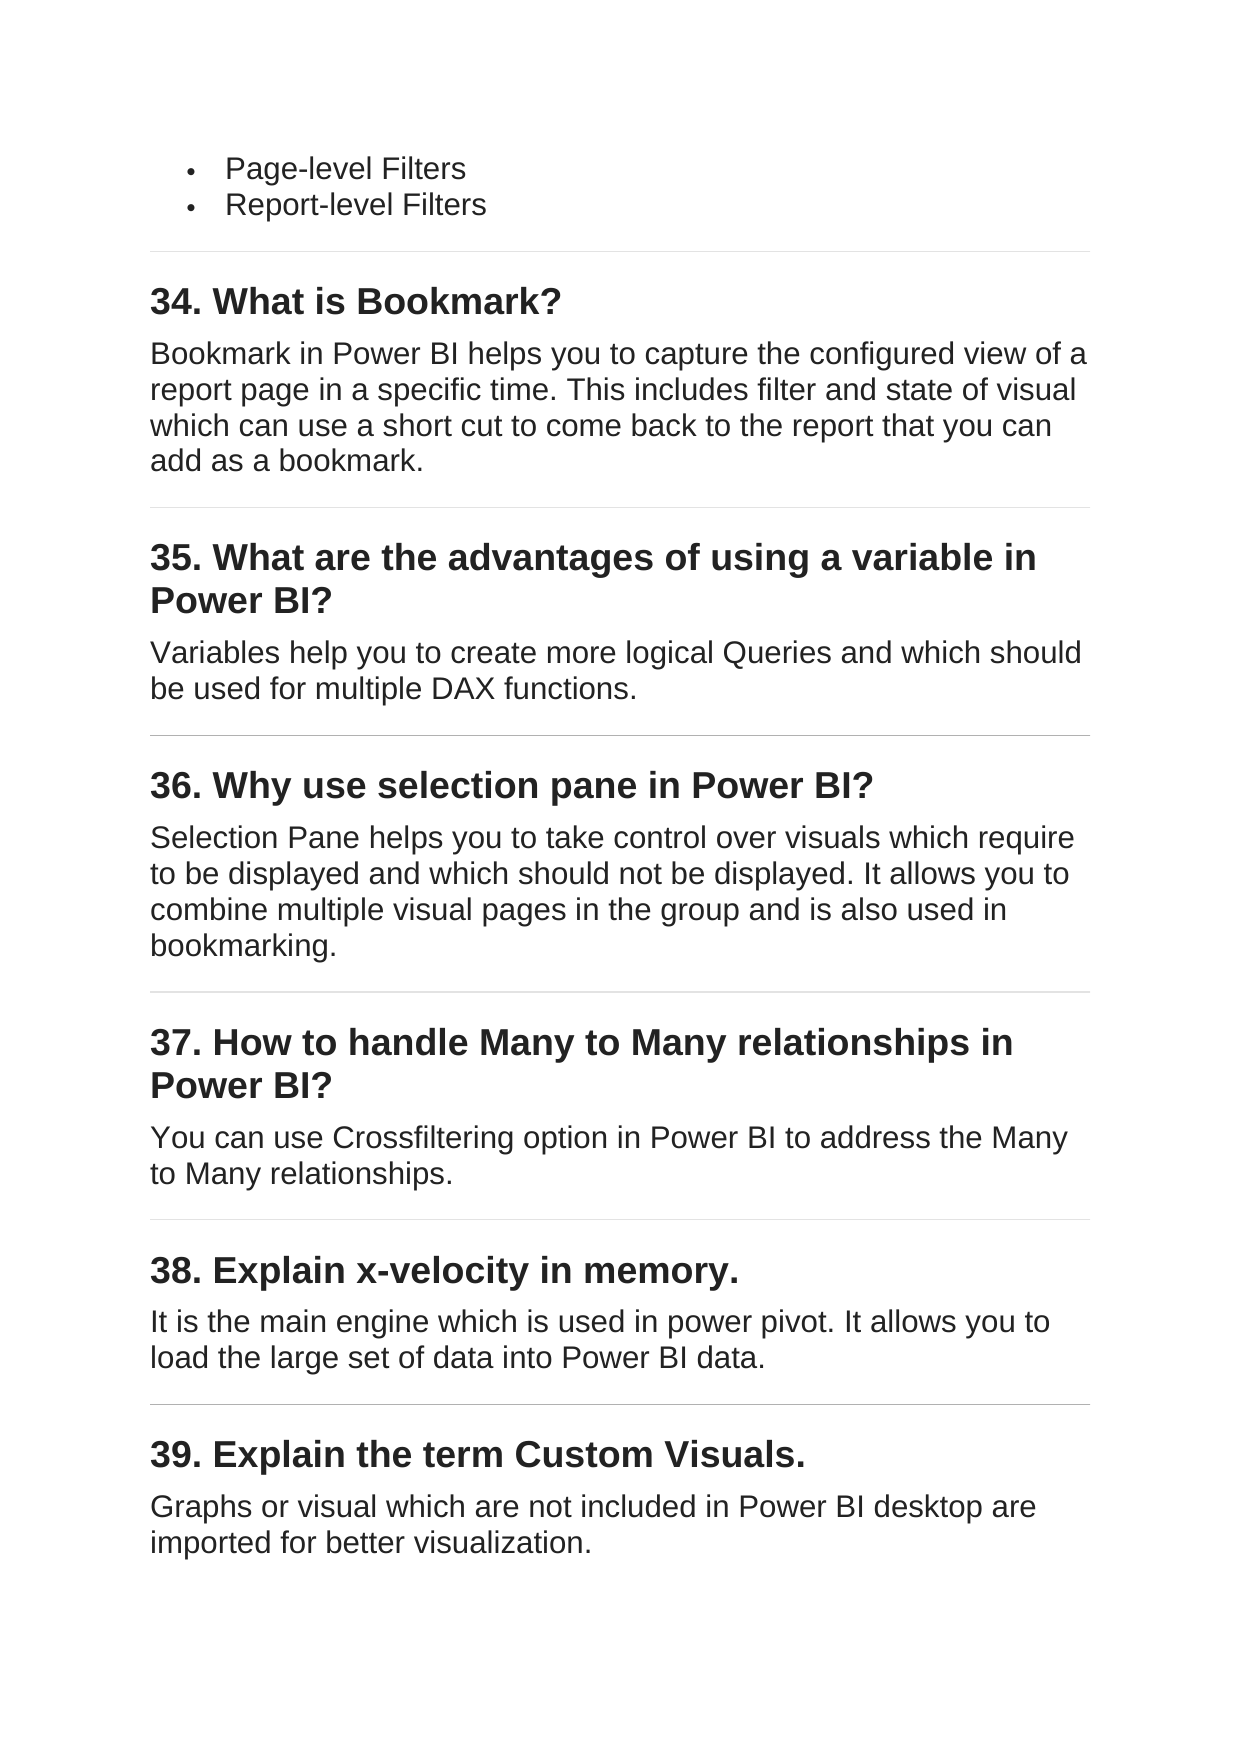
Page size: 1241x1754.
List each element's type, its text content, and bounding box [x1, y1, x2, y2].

text It is the main engine which is used in power pivot. It allows you to load the large set of data into Power BI data. [150, 1303, 1090, 1375]
text 39. Explain the term Custom Visuals. [150, 1432, 1090, 1476]
text Bookmark in Power BI helps you to capture the configured view of a report page in a specific time. This includes filter and state of visual which can use a short cut to come back to the report that you can add as a bookmark. [150, 335, 1090, 478]
text 36. Why use selection pane in Power BI? [150, 763, 1090, 807]
list Page-level Filters [187, 150, 1090, 186]
text Selection Pane helps you to take control over visuals which require to be displayed and which should not be displayed. It allows you to combine multiple visual pages in the group and is also used in bookmarking. [150, 819, 1090, 963]
text Graphs or visual which are not included in Power BI desktop are imported for better visualization. [150, 1488, 1090, 1560]
text 37. How to handle Many to Many relationships in Power BI? [150, 1020, 1090, 1106]
text Variables help you to create more logical Queries and which should be used for multiple DAX functions. [150, 634, 1090, 706]
text 35. What are the advantages of using a variable in Power BI? [150, 536, 1090, 622]
text 34. What is Bookmark? [150, 279, 1090, 322]
text 38. Explain x-velocity in memory. [150, 1248, 1090, 1291]
text You can use Crossfiltering option in Power BI to address the Many to Many relationships. [150, 1119, 1090, 1191]
list Report-level Filters [187, 186, 1090, 222]
